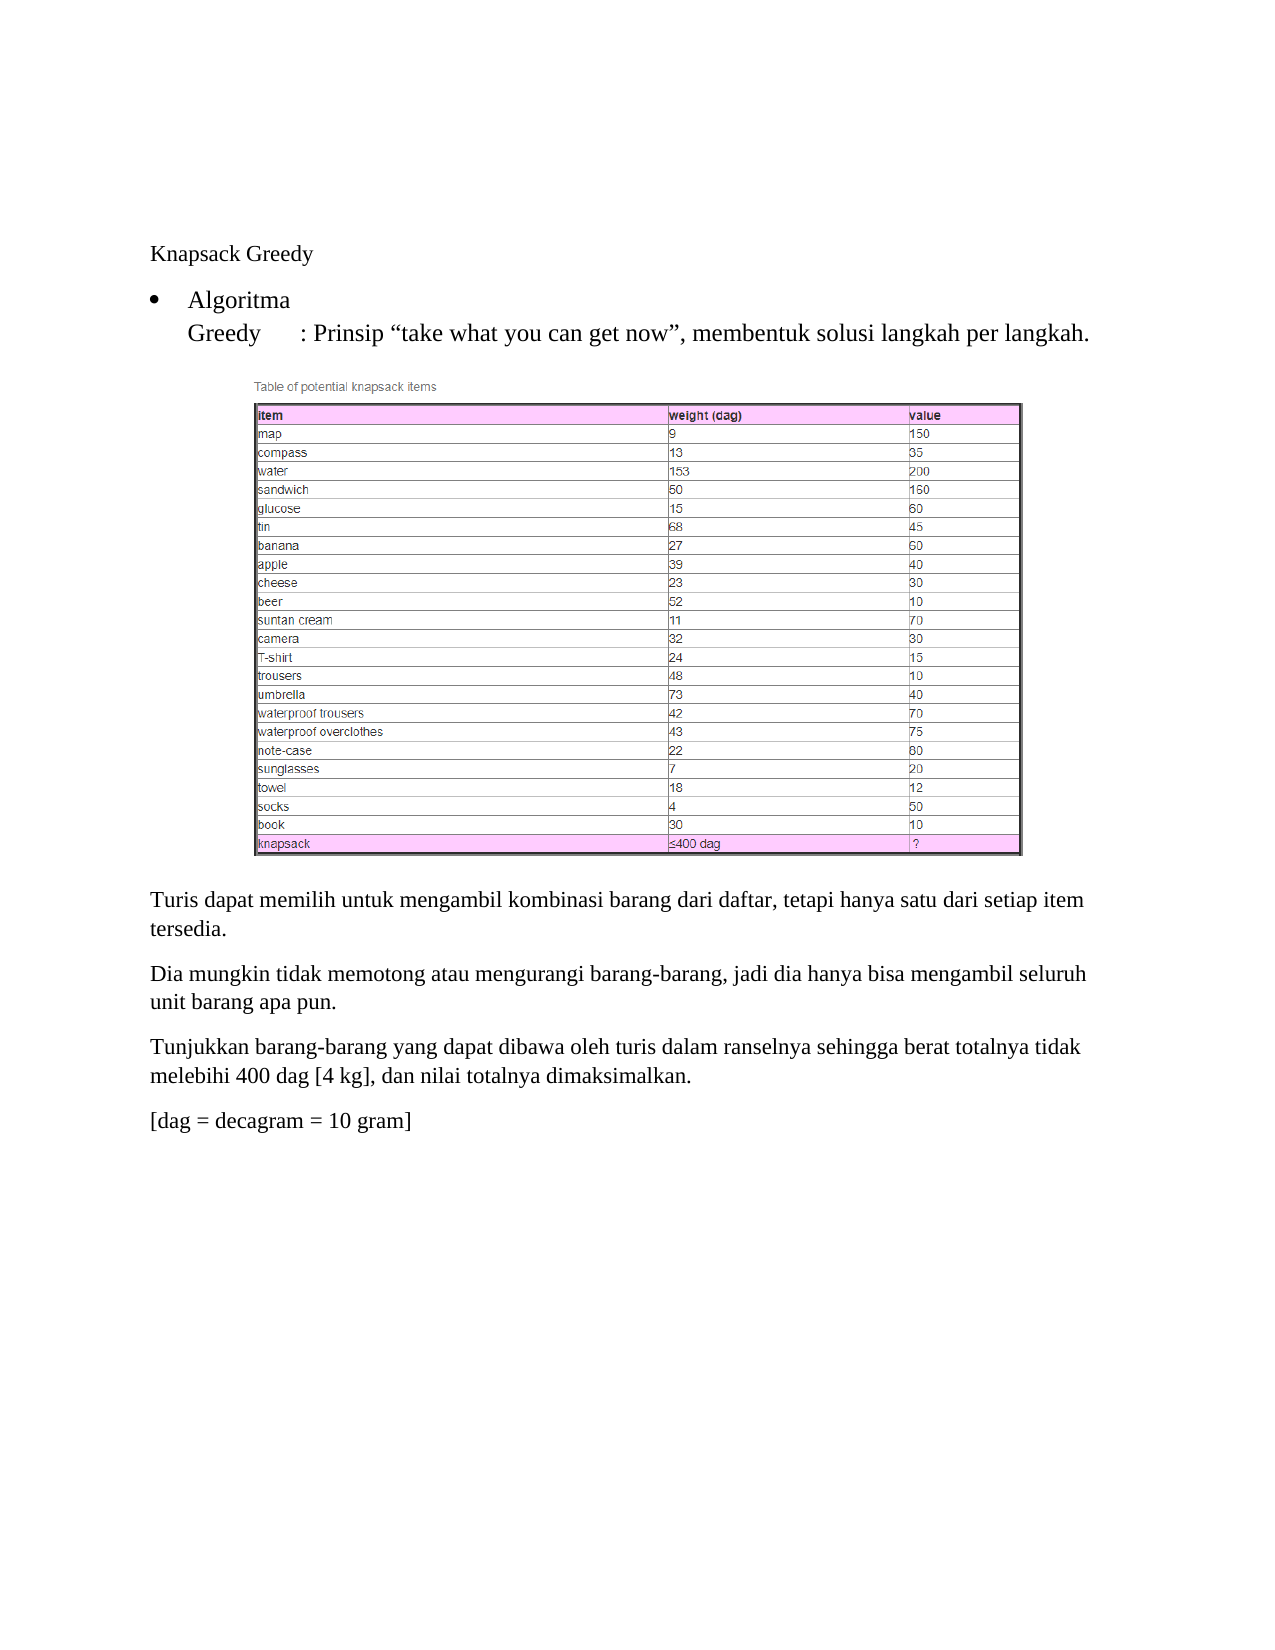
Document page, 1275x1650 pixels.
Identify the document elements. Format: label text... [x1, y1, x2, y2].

text Dia mungkin tidak memotong atau mengurangi barang-barang, jadi dia hanya bisa mengambil seluruh unit barang apa pun. [150, 960, 1125, 1014]
picture [251, 368, 1024, 868]
text [dag = decagram = 10 gram] [150, 1107, 1125, 1133]
list Greedy : Prinsip “take what you can get now”, membentuk solusi langkah per langkah. [187, 318, 1125, 347]
text Turis dapat memilih untuk mengambil kombinasi barang dari daftar, tetapi hanya satu dari setiap item tersedia. [150, 886, 1125, 941]
text Knapsack Greedy [150, 240, 1125, 267]
text Tunjukkan barang-barang yang dapat dibawa oleh turis dalam ranselnya sehingga berat totalnya tidak melebihi 400 dag [4 kg], dan nilai totalnya dimaksimalkan. [150, 1033, 1125, 1088]
list Algoritma [150, 285, 1125, 314]
